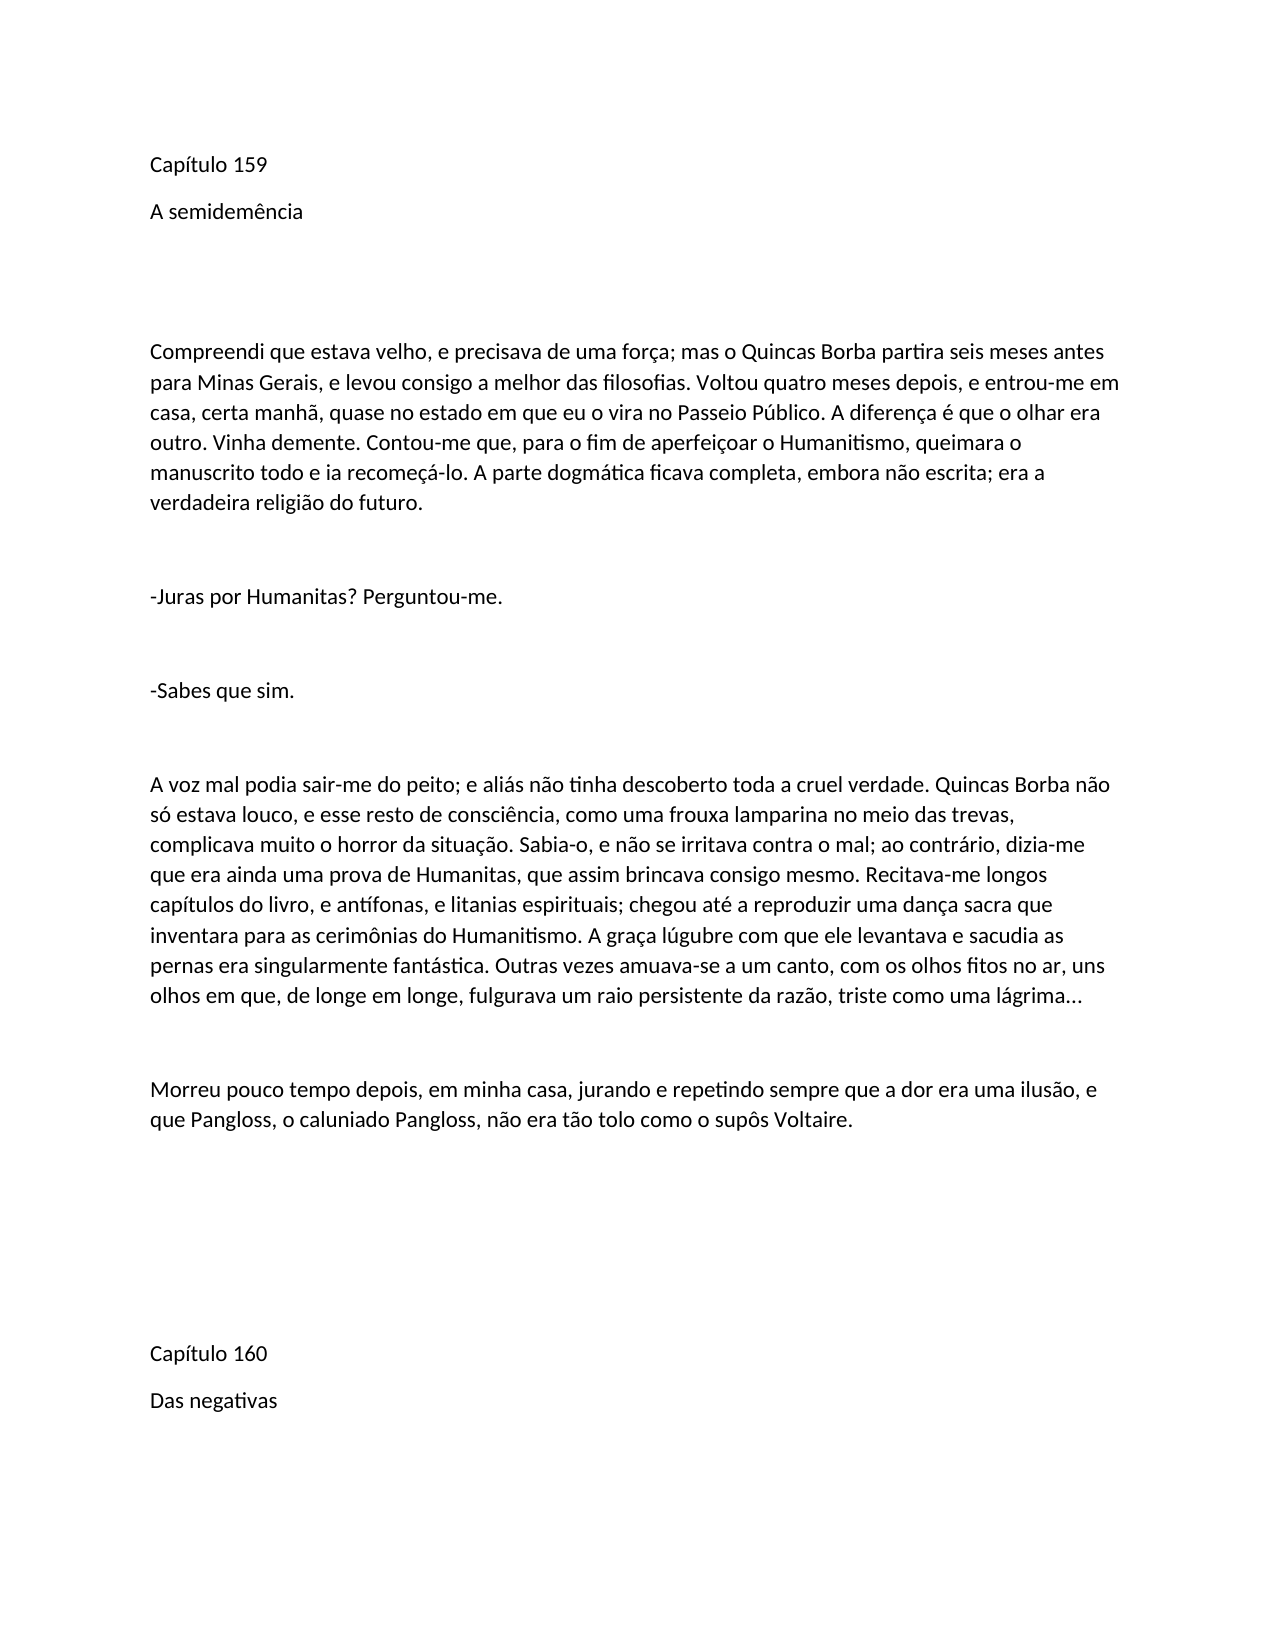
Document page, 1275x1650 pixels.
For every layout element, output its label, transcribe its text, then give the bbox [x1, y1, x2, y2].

text -Sabes que sim. [150, 676, 1125, 704]
text A voz mal podia sair-me do peito; e aliás não tinha descoberto toda a cruel verdade. Quincas Borba não só estava louco, e esse resto de consciência, como uma frouxa lamparina no meio das trevas, complicava muito o horror da situação. Sabia-o, e não se irritava contra o mal; ao contrário, dizia-me que era ainda uma prova de Humanitas, que assim brincava consigo mesmo. Recitava-me longos capítulos do livro, e antífonas, e litanias espirituais; chegou até a reproduzir uma dança sacra que inventara para as cerimônias do Humanitismo. A graça lúgubre com que ele levantava e sacudia as pernas era singularmente fantástica. Outras vezes amuava-se a um canto, com os olhos fitos no ar, uns olhos em que, de longe em longe, fulgurava um raio persistente da razão, triste como uma lágrima... [150, 770, 1125, 1009]
text Das negativas [150, 1386, 1125, 1414]
text Morreu pouco tempo depois, em minha casa, jurando e repetindo sempre que a dor era uma ilusão, e que Pangloss, o caluniado Pangloss, não era tão tolo como o supôs Voltaire. [150, 1075, 1125, 1133]
text A semidemência [150, 197, 1125, 225]
text Capítulo 159 [150, 150, 1125, 178]
text Capítulo 160 [150, 1339, 1125, 1368]
text -Juras por Humanitas? Perguntou-me. [150, 582, 1125, 610]
text Compreendi que estava velho, e precisava de uma força; mas o Quincas Borba partira seis meses antes para Minas Gerais, e levou consigo a melhor das filosofias. Voltou quatro meses depois, e entrou-me em casa, certa manhã, quase no estado em que eu o vira no Passeio Público. A diferença é que o olhar era outro. Vinha demente. Contou-me que, para o fim de aperfeiçoar o Humanitismo, queimara o manuscrito todo e ia recomeçá-lo. A parte dogmática ficava completa, embora não escrita; era a verdadeira religião do futuro. [150, 337, 1125, 517]
